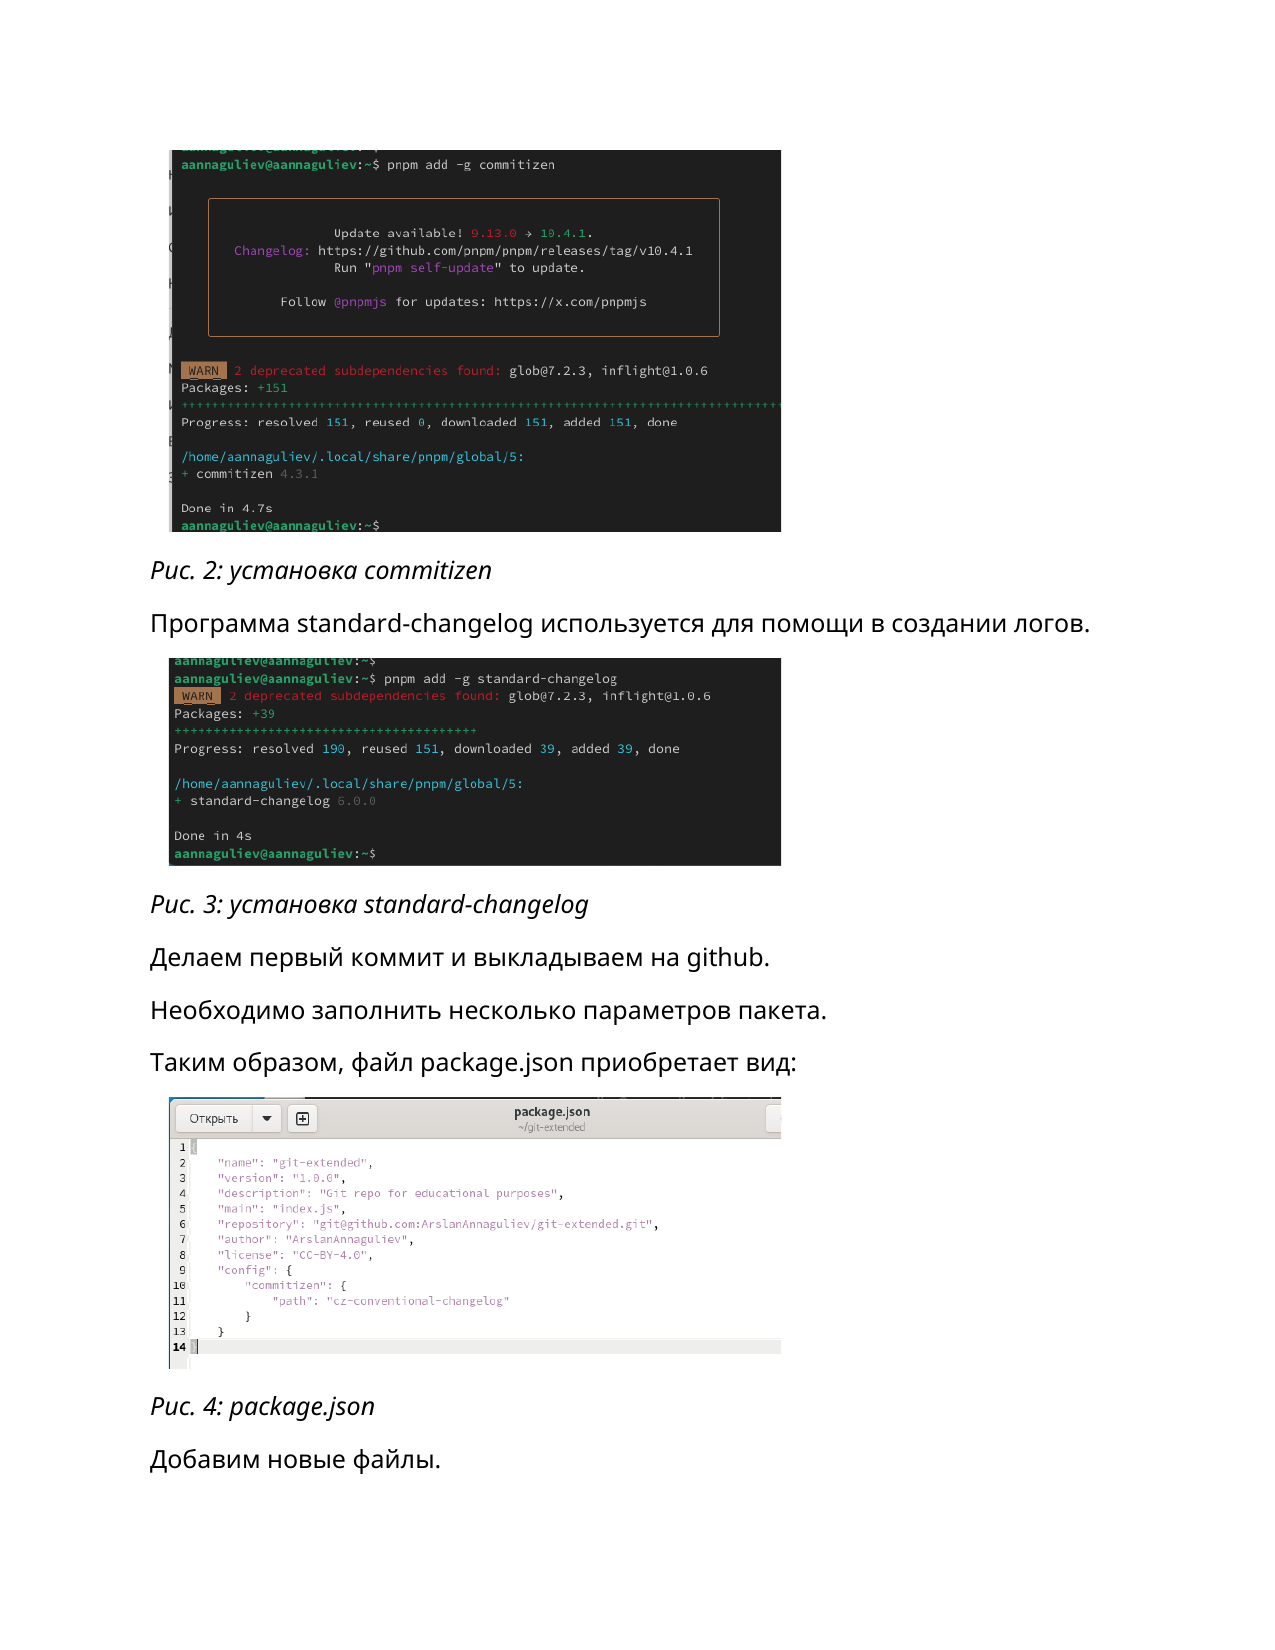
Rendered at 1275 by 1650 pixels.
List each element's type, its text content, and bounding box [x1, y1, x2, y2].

text Делаем первый коммит и выкладываем на github. [150, 939, 1125, 973]
picture [168, 658, 782, 866]
text Рис. 4: package.json [150, 1389, 1125, 1423]
text Рис. 2: установка commitizen [150, 553, 1125, 587]
text Рис. 3: установка standard-changelog [150, 887, 1125, 921]
picture [168, 1097, 782, 1369]
picture [168, 150, 782, 532]
text Добавим новые файлы. [150, 1442, 1125, 1476]
text Таким образом, файл package.json приобретает вид: [150, 1045, 1125, 1079]
text Программа standard-changelog используется для помощи в создании логов. [150, 606, 1125, 640]
text Необходимо заполнить несколько параметров пакета. [150, 992, 1125, 1026]
